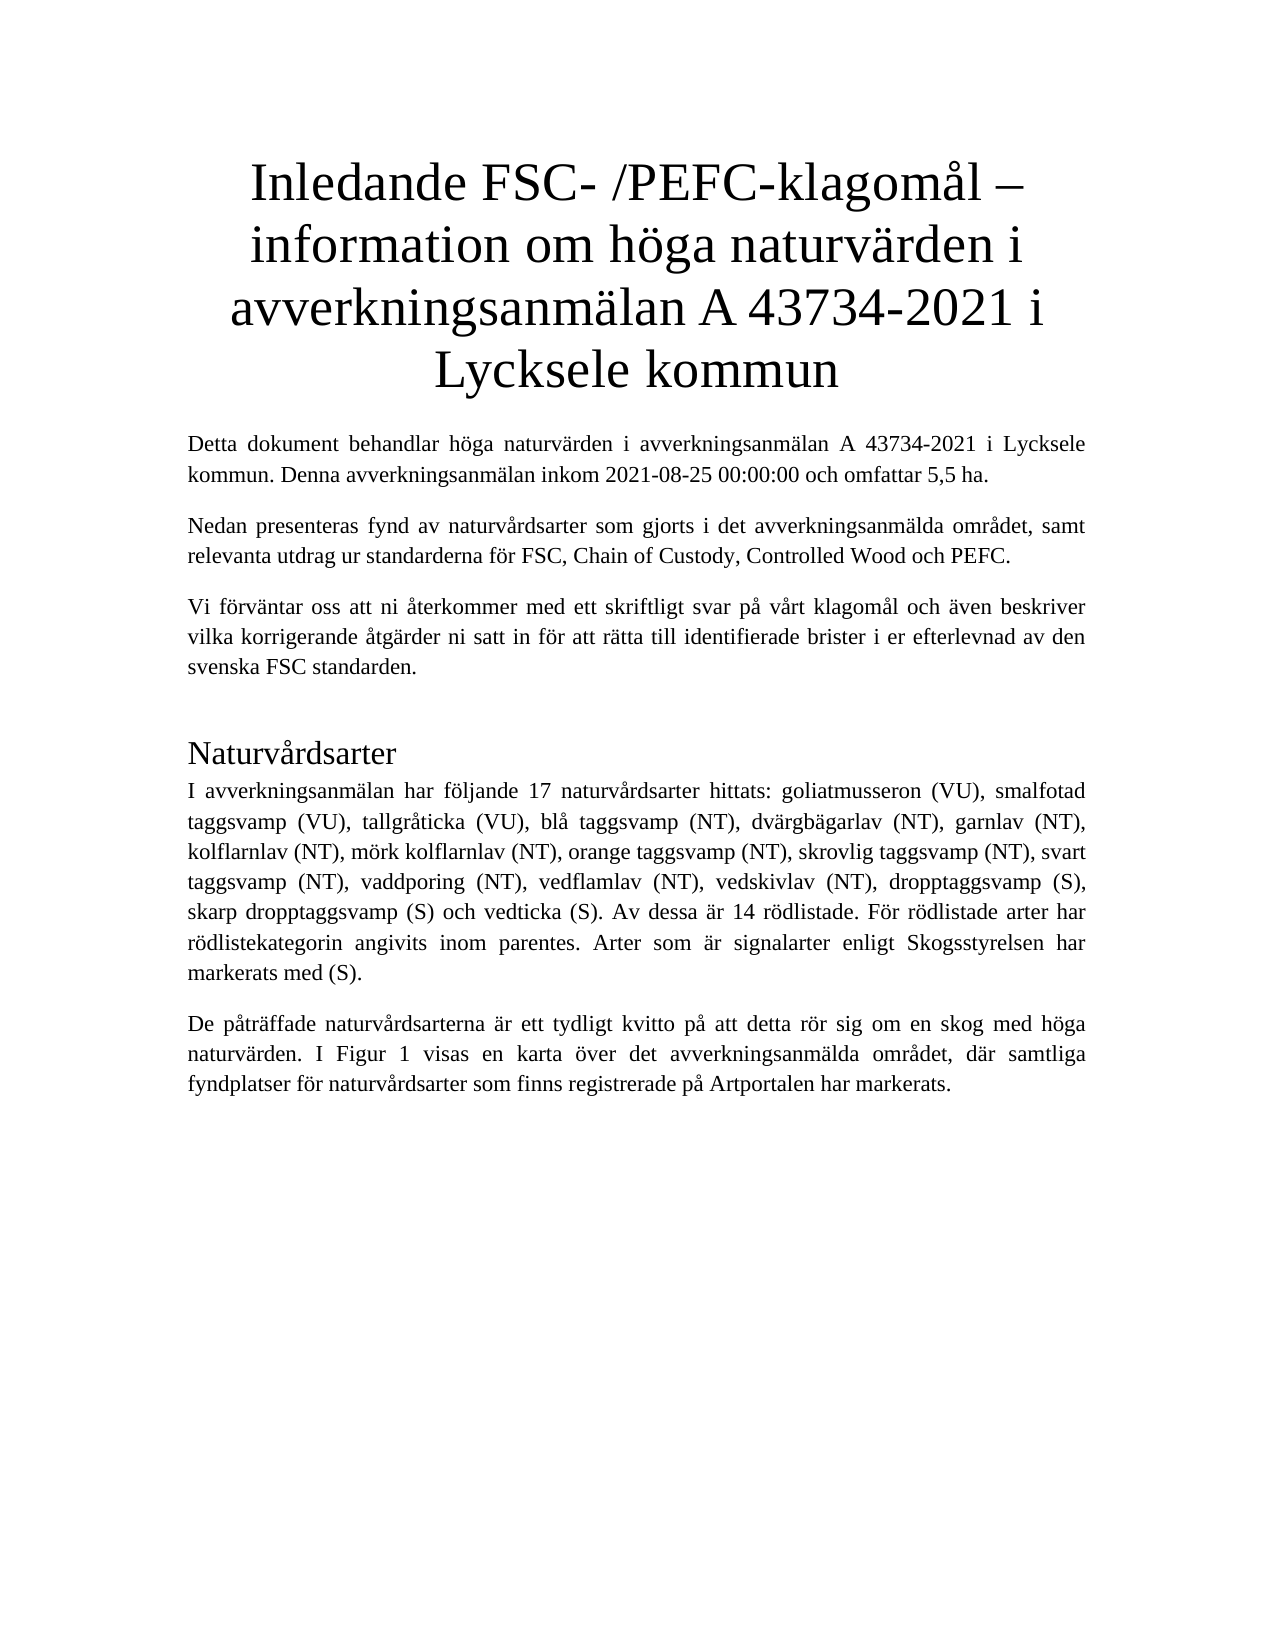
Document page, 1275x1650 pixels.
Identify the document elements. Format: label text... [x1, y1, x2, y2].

text Vi förväntar oss att ni återkommer med ett skriftligt svar på vårt klagomål och även beskriver vilka korrigerande åtgärder ni satt in för att rätta till identifierade brister i er efterlevnad av den svenska FSC standarden. [187, 593, 1087, 680]
text I avverkningsanmälan har följande 17 naturvårdsarter hittats: goliatmusseron (VU), smalfotad taggsvamp (VU), tallgråticka (VU), blå taggsvamp (NT), dvärgbägarlav (NT), garnlav (NT), kolflarnlav (NT), mörk kolflarnlav (NT), orange taggsvamp (NT), skrovlig taggsvamp (NT), svart taggsvamp (NT), vaddporing (NT), vedflamlav (NT), vedskivlav (NT), dropptaggsvamp (S), skarp dropptaggsvamp (S) och vedticka (S). Av dessa är 14 rödlistade. För rödlistade arter har rödlistekategorin angivits inom parentes. Arter som är signalarter enligt Skogsstyrelsen har markerats med (S). [187, 778, 1087, 985]
text Nedan presenteras fynd av naturvårdsarter som gjorts i det avverkningsanmälda området, samt relevanta utdrag ur standarderna för FSC, Chain of Custody, Controlled Wood och PEFC. [187, 512, 1087, 568]
text Detta dokument behandlar höga naturvärden i avverkningsanmälan A 43734-2021 i Lycksele kommun. Denna avverkningsanmälan inkom 2021-08-25 00:00:00 och omfattar 5,5 ha. [187, 430, 1087, 487]
subtitle Naturvårdsarter [187, 733, 1087, 772]
title Inledande FSC- /PEFC-klagomål – information om höga naturvärden i avverkningsanmälan A 43734-2021 i Lycksele kommun [187, 150, 1087, 399]
text De påträffade naturvårdsarterna är ett tydligt kvitto på att detta rör sig om en skog med höga naturvärden. I Figur 1 visas en karta över det avverkningsanmälda området, där samtliga fyndplatser för naturvårdsarter som finns registrerade på Artportalen har markerats. [187, 1010, 1087, 1097]
